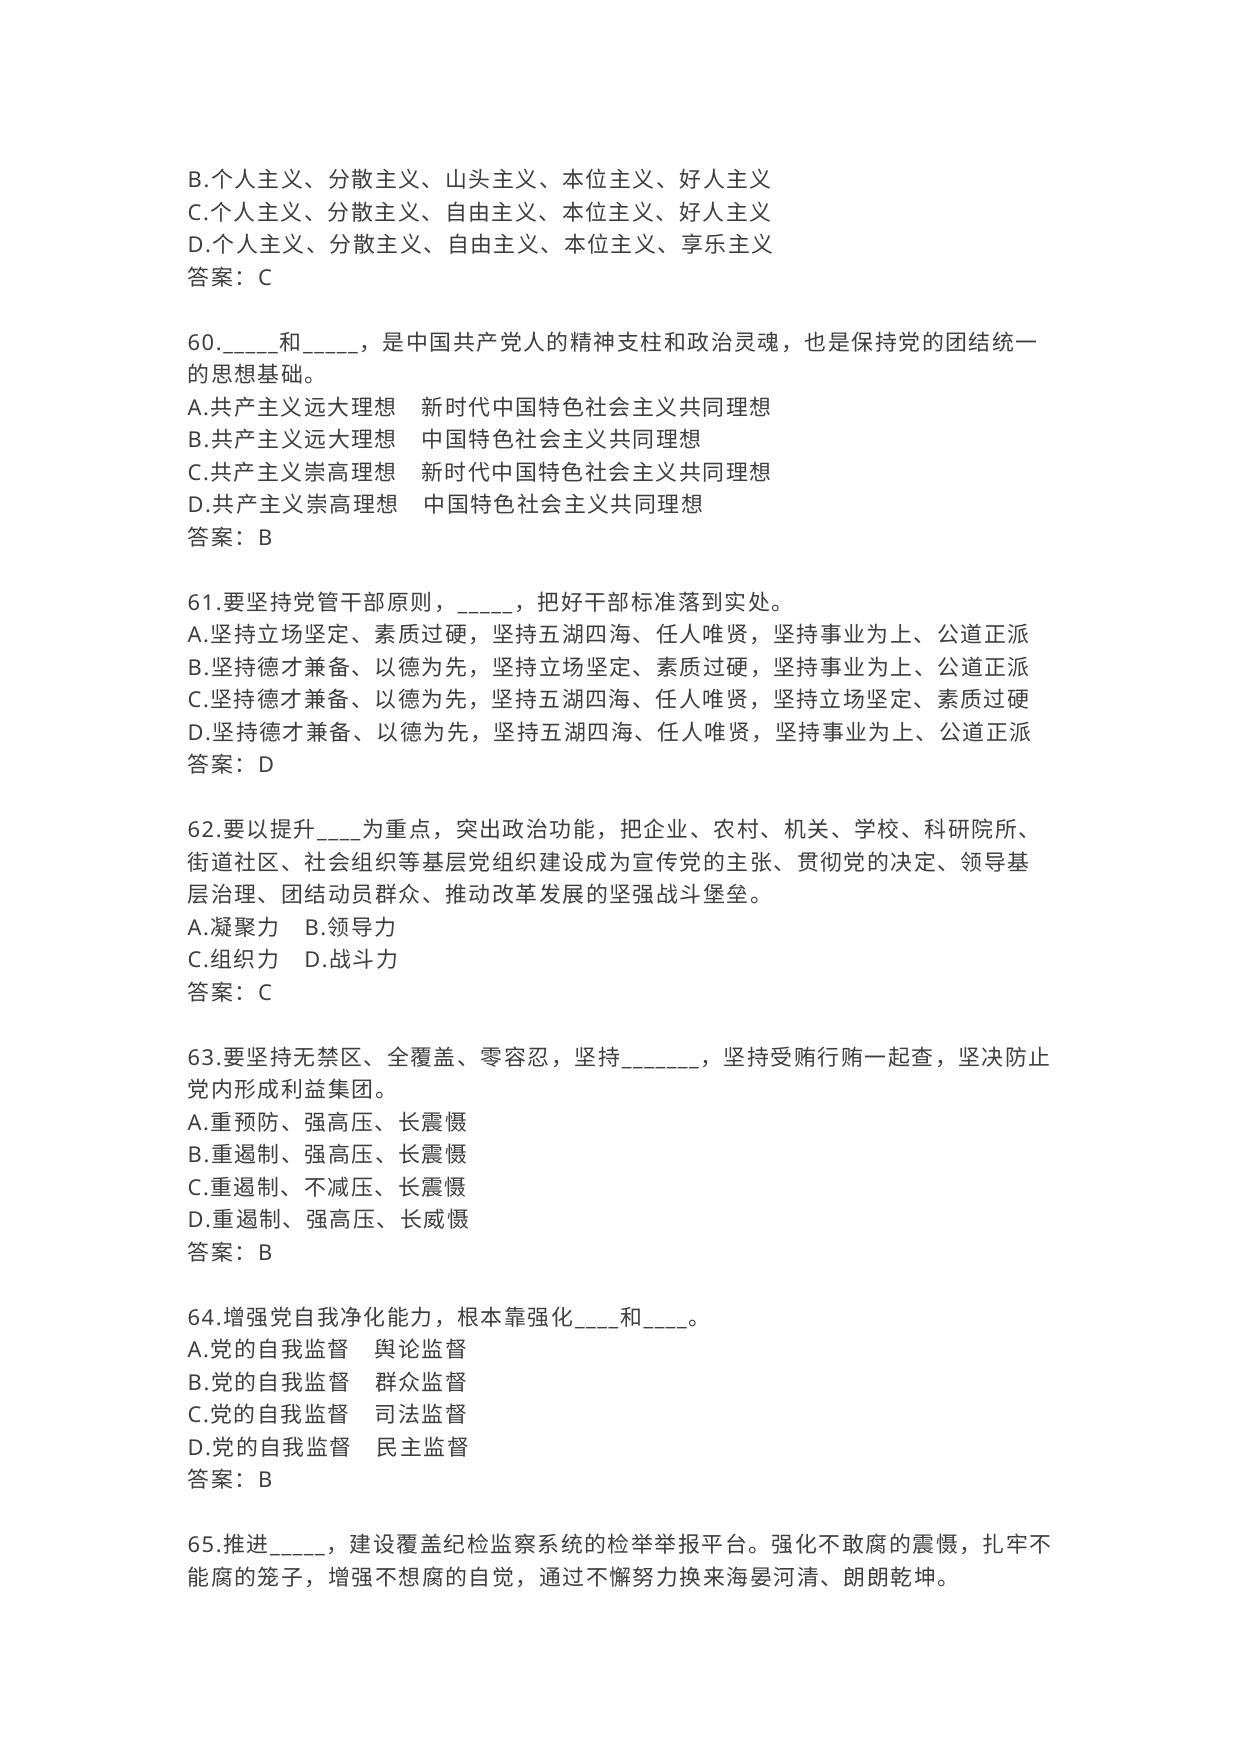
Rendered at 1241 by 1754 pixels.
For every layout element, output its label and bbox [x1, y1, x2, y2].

text [187, 162, 1053, 1592]
